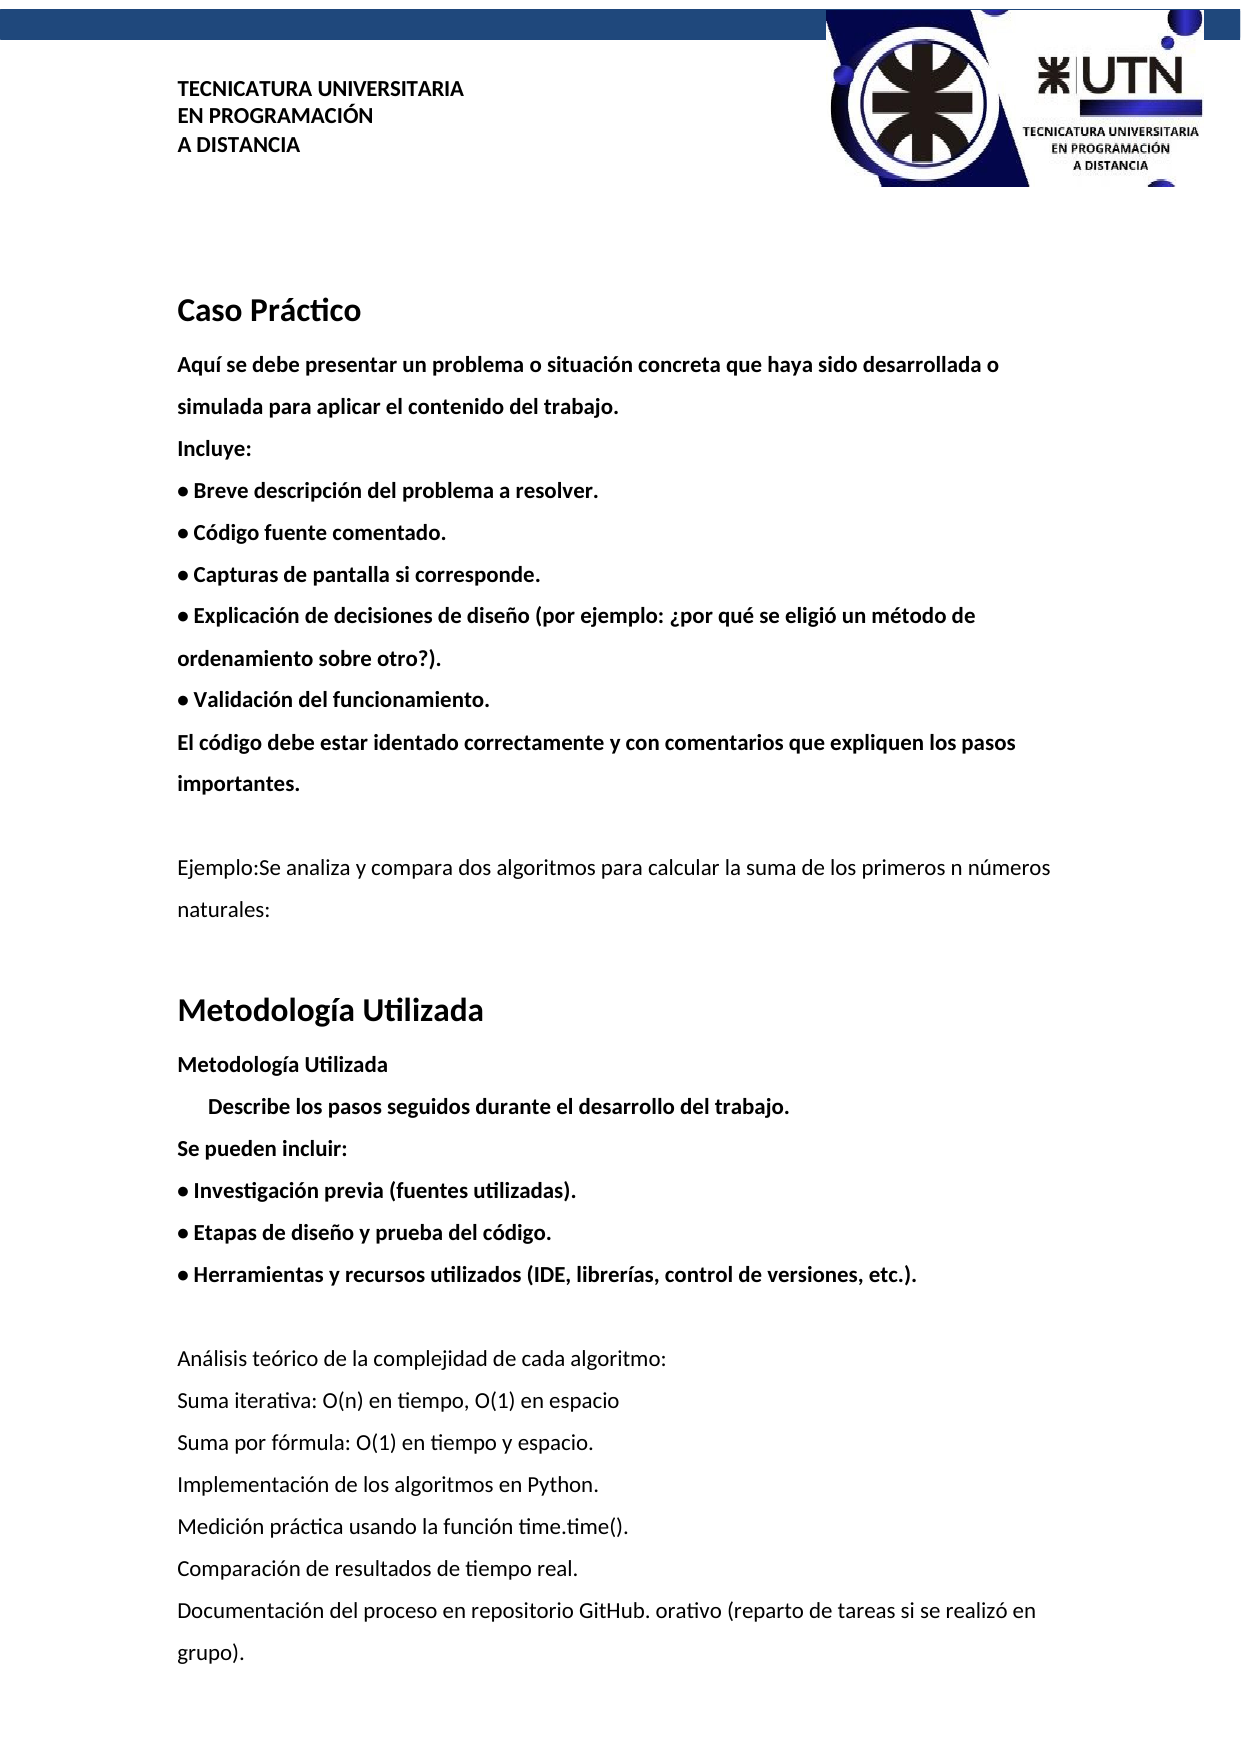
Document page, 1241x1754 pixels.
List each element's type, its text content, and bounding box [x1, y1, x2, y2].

text • Investigación previa (fuentes utilizadas). [177, 1176, 1078, 1204]
text Documentación del proceso en repositorio GitHub. orativo (reparto de tareas si se realizó en grupo). [177, 1596, 1078, 1666]
text Implementación de los algoritmos en Python. [177, 1470, 1078, 1498]
text ordenamiento sobre otro?). [177, 644, 1078, 672]
picture [826, 10, 1204, 187]
text Se pueden incluir: [177, 1134, 1078, 1162]
text importantes. [177, 769, 1078, 798]
subtitle Caso Práctico [177, 289, 1078, 329]
text Medición práctica usando la función time.time(). [177, 1512, 1078, 1540]
text Suma por fórmula: O(1) en tiempo y espacio. [177, 1428, 1078, 1456]
text Ejemplo:Se analiza y compara dos algoritmos para calcular la suma de los primeros n números [177, 853, 1078, 882]
text El código debe estar identado correctamente y con comentarios que expliquen los pasos [177, 728, 1078, 756]
text Aquí se debe presentar un problema o situación concreta que haya sido desarrollada o [177, 350, 1078, 378]
text • Validación del funcionamiento. [177, 686, 1078, 714]
subtitle Metodología Utilizada [177, 989, 1078, 1030]
text Comparación de resultados de tiempo real. [177, 1554, 1078, 1582]
text • Código fuente comentado. [177, 518, 1078, 546]
text Metodología Utilizada [177, 1051, 1078, 1078]
text • Breve descripción del problema a resolver. [177, 476, 1078, 504]
text naturales: [177, 896, 1078, 923]
text • Herramientas y recursos utilizados (IDE, librerías, control de versiones, etc.). [177, 1260, 1078, 1288]
text Describe los pasos seguidos durante el desarrollo del trabajo. [177, 1092, 1078, 1121]
text • Explicación de decisiones de diseño (por ejemplo: ¿por qué se eligió un método de [177, 602, 1078, 630]
text Incluye: [177, 434, 1078, 462]
text simulada para aplicar el contenido del trabajo. [177, 392, 1078, 420]
text • Capturas de pantalla si corresponde. [177, 560, 1078, 588]
text • Etapas de diseño y prueba del código. [177, 1218, 1078, 1246]
text Suma iterativa: O(n) en tiempo, O(1) en espacio [177, 1386, 1078, 1414]
text Análisis teórico de la complejidad de cada algoritmo: [177, 1344, 1078, 1372]
